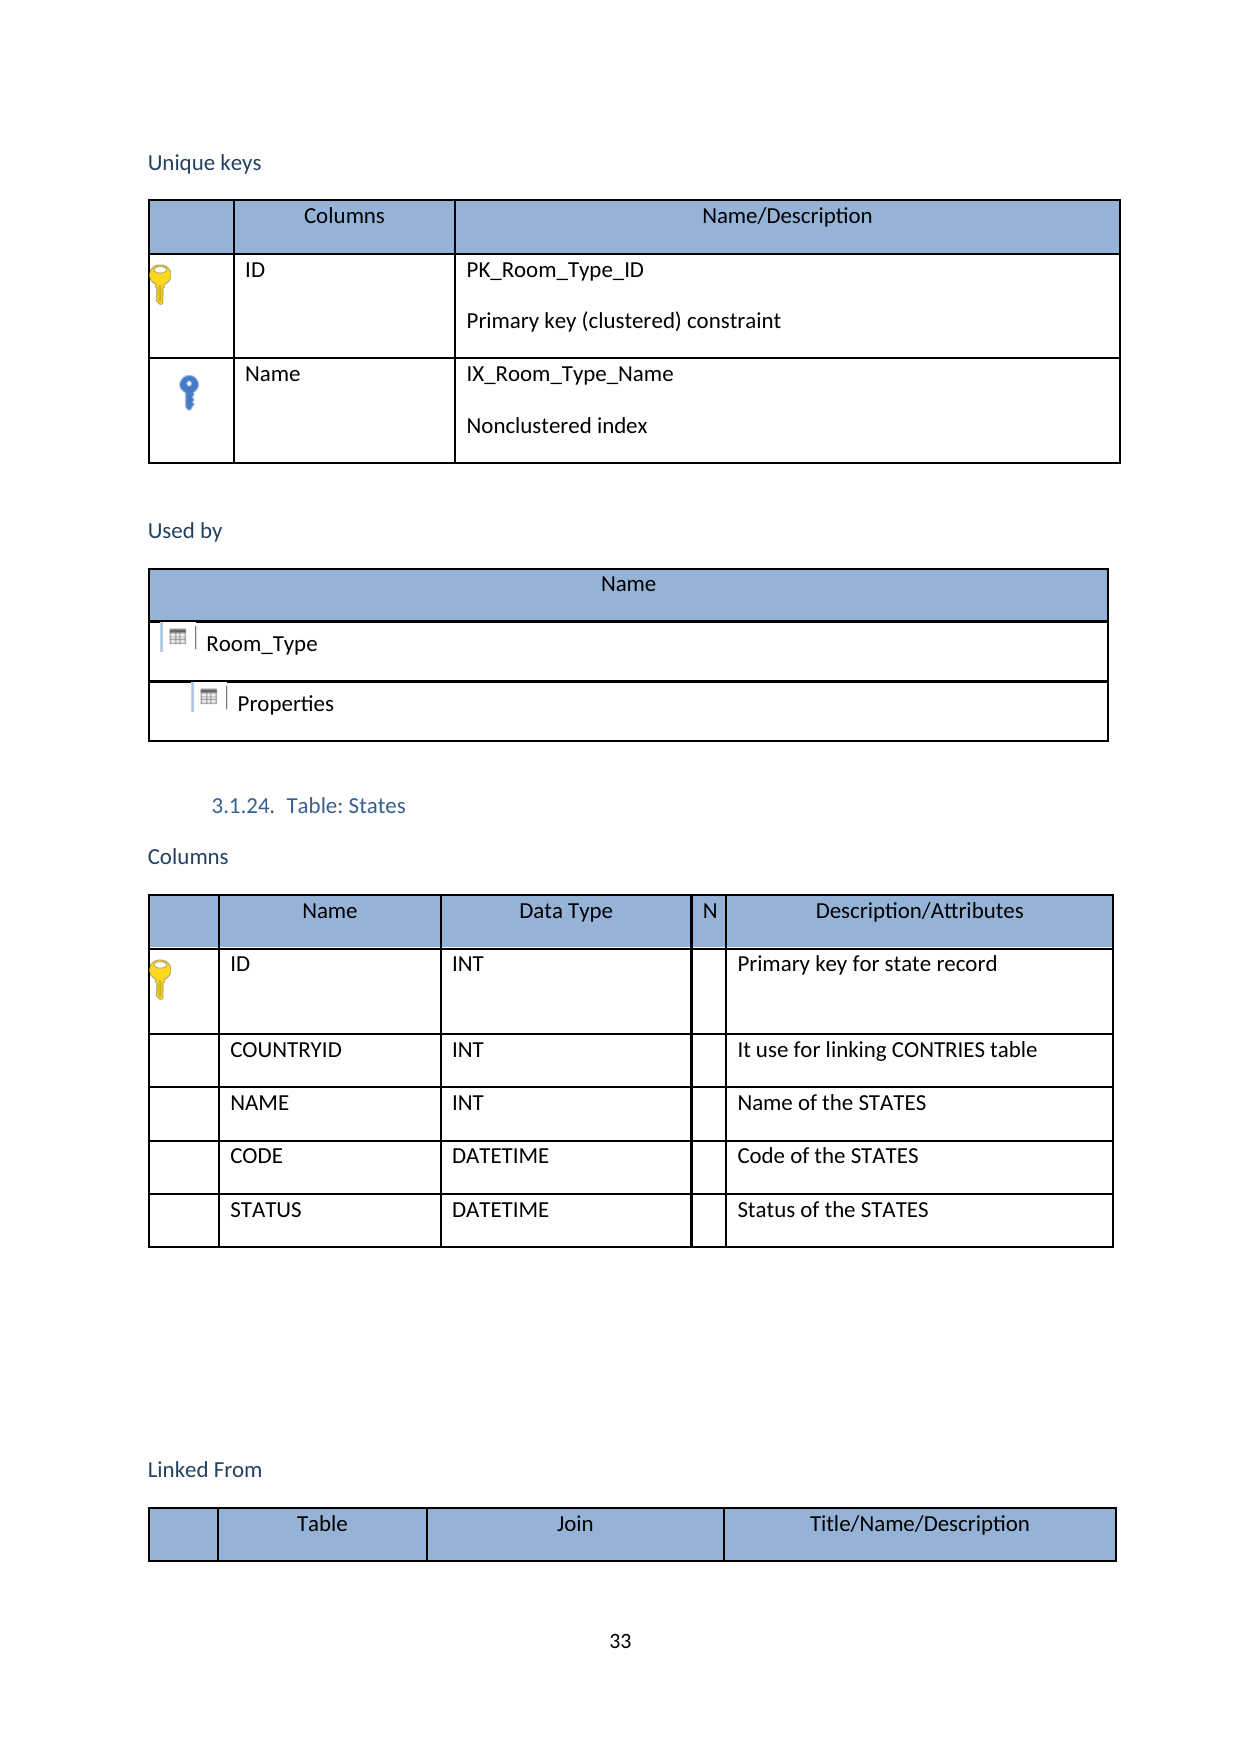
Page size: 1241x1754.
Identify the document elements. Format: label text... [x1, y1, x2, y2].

table_header Name [150, 570, 1107, 620]
table_header Columns [235, 201, 454, 253]
table_header Description/Attributes [727, 896, 1112, 947]
table_cell ID [220, 950, 440, 1033]
table_cell Code of the STATES [727, 1142, 1112, 1193]
table_cell IX_Room_Type_Name Nonclustered index [456, 359, 1119, 462]
table_cell Properties [150, 683, 1107, 740]
table_header Join [428, 1509, 723, 1560]
table_cell [150, 359, 233, 462]
table_cell It use for linking CONTRIES table [727, 1035, 1112, 1086]
table_cell PK_Room_Type_ID Primary key (clustered) constraint [456, 255, 1119, 357]
list Table: States [211, 791, 1093, 819]
table_cell [150, 1088, 218, 1139]
text Linked From [148, 1455, 1093, 1483]
table_cell [150, 1035, 218, 1086]
table_cell [150, 950, 218, 1033]
table_header [150, 201, 233, 253]
table_cell DATETIME [442, 1195, 690, 1246]
table_cell DATETIME [442, 1142, 690, 1193]
table_cell NAME [220, 1088, 440, 1139]
table_cell INT [442, 1088, 690, 1139]
table_cell STATUS [220, 1195, 440, 1246]
table_cell COUNTRYID [220, 1035, 440, 1086]
table_header Title/Name/Description [725, 1509, 1115, 1560]
picture [191, 682, 228, 712]
table_header Data Type [442, 896, 690, 947]
table_cell Name [235, 359, 454, 462]
table_header Table [219, 1509, 426, 1560]
table_header [150, 896, 218, 947]
table_cell [693, 1142, 725, 1193]
text Columns [148, 842, 1093, 870]
table_cell [693, 1088, 725, 1139]
picture [150, 960, 171, 1000]
text Unique keys [148, 148, 1093, 176]
table_cell Room_Type [150, 623, 1107, 680]
table_cell CODE [220, 1142, 440, 1193]
picture [159, 359, 219, 426]
picture [159, 622, 197, 652]
table_cell [150, 1195, 218, 1246]
table_cell [693, 1195, 725, 1246]
table_cell INT [442, 950, 690, 1033]
table_cell [150, 255, 233, 357]
text Used by [148, 516, 1093, 544]
table_cell Primary key for state record [727, 950, 1112, 1033]
table_header Name [220, 896, 440, 947]
table_cell [150, 1142, 218, 1193]
table_cell Name of the STATES [727, 1088, 1112, 1139]
table_header Name/Description [456, 201, 1119, 253]
table_cell ID [235, 255, 454, 357]
table_cell [693, 950, 725, 1033]
table_header [150, 1509, 217, 1560]
table_header N [693, 896, 725, 947]
table_cell Status of the STATES [727, 1195, 1112, 1246]
table_cell [693, 1035, 725, 1086]
table_cell INT [442, 1035, 690, 1086]
picture [150, 265, 171, 305]
